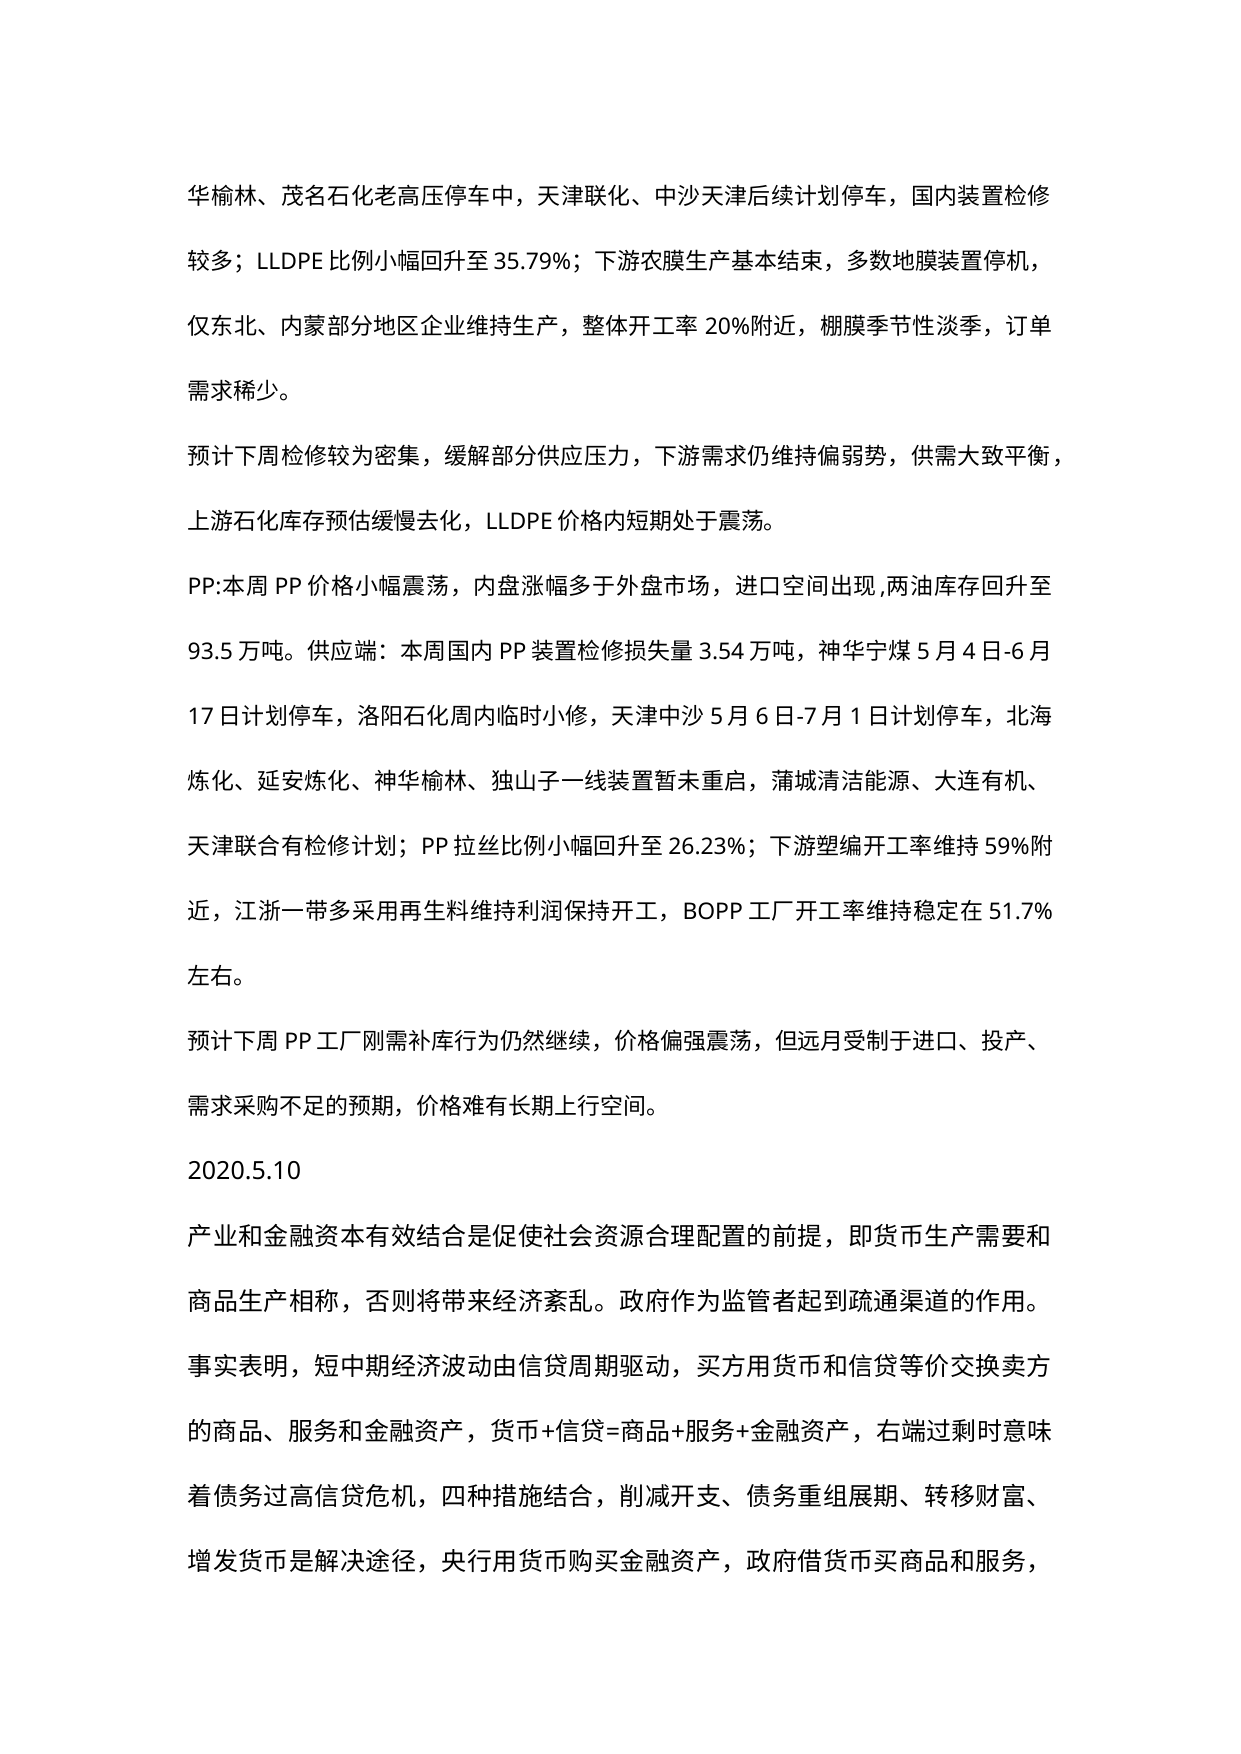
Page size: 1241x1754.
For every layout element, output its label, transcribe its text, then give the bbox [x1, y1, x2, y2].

text 预计下周PP工厂刚需补库行为仍然继续，价格偏强震荡，但远月受制于进口、投产、需求采购不足的预期，价格难有长期上行空间。 [187, 1007, 1053, 1137]
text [187, 1202, 1053, 1592]
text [187, 162, 1053, 422]
text 预计下周检修较为密集，缓解部分供应压力，下游需求仍维持偏弱势，供需大致平衡，上游石化库存预估缓慢去化，LLDPE价格内短期处于震荡。 [187, 422, 1053, 552]
text PP:本周PP价格小幅震荡，内盘涨幅多于外盘市场，进口空间出现,两油库存回升至93.5万吨。供应端：本周国内PP装置检修损失量3.54万吨，神华宁煤5月4日-6月17日计划停车，洛阳石化周内临时小修，天津中沙5月6日-7月1日计划停车，北海炼化、延安炼化、神华榆林、独山子一线装置暂未重启，蒲城清洁能源、大连有机、天津联合有检修计划；PP拉丝比例小幅回升至26.23%；下游塑编开工率维持59%附近，江浙一带多采用再生料维持利润保持开工，BOPP工厂开工率维持稳定在51.7%左右。 [187, 552, 1053, 1007]
text 2020.5.10 [187, 1137, 1053, 1202]
